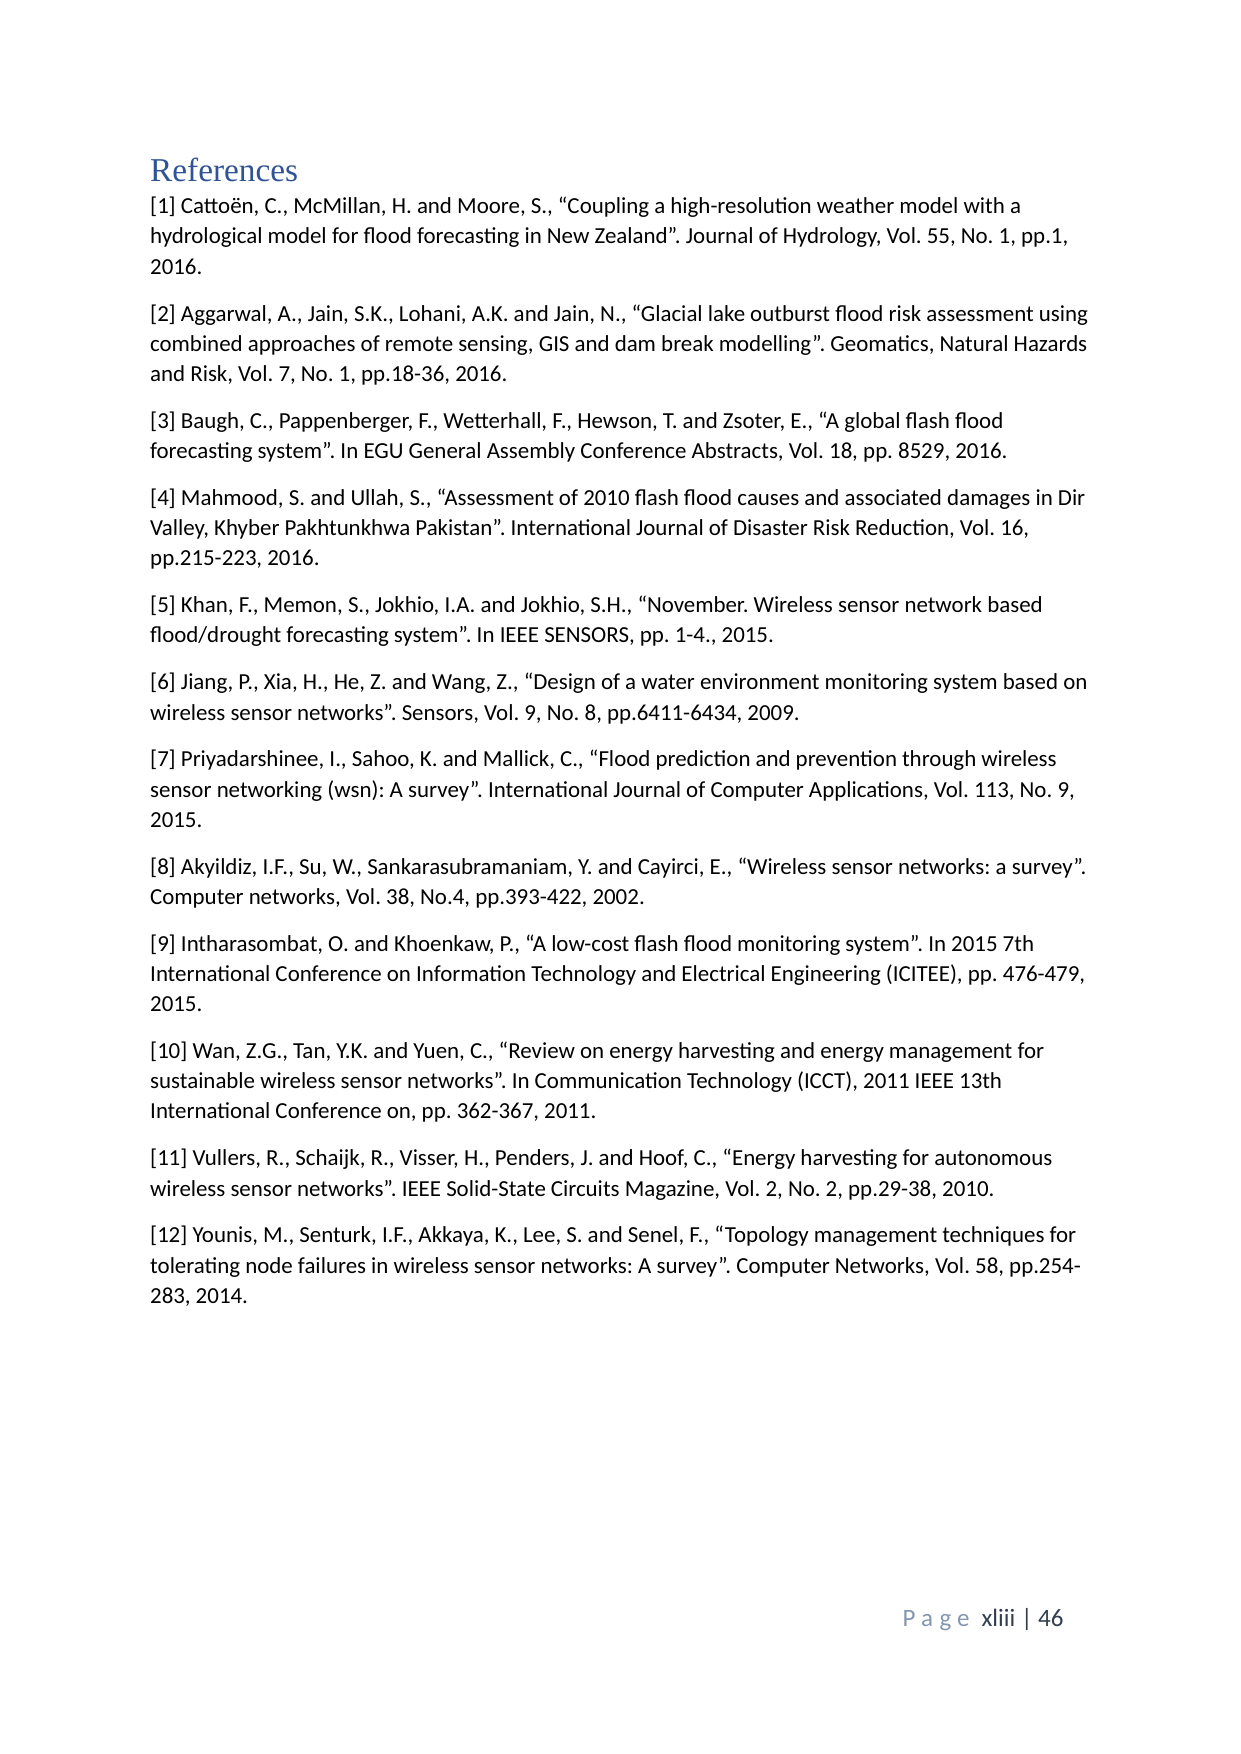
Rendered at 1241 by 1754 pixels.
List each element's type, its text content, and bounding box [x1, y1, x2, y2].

text [5] Khan, F., Memon, S., Jokhio, I.A. and Jokhio, S.H., “November. Wireless sensor network based flood/drought forecasting system”. In IEEE SENSORS, pp. 1-4., 2015. [150, 590, 1090, 648]
text [3] Baugh, C., Pappenberger, F., Wetterhall, F., Hewson, T. and Zsoter, E., “A global flash flood forecasting system”. In EGU General Assembly Conference Abstracts, Vol. 18, pp. 8529, 2016. [150, 406, 1090, 464]
text [10] Wan, Z.G., Tan, Y.K. and Yuen, C., “Review on energy harvesting and energy management for sustainable wireless sensor networks”. In Communication Technology (ICCT), 2011 IEEE 13th International Conference on, pp. 362-367, 2011. [150, 1036, 1090, 1124]
text [9] Intharasombat, O. and Khoenkaw, P., “A low-cost flash flood monitoring system”. In 2015 7th International Conference on Information Technology and Electrical Engineering (ICITEE), pp. 476-479, 2015. [150, 929, 1090, 1017]
text [12] Younis, M., Senturk, I.F., Akkaya, K., Lee, S. and Senel, F., “Topology management techniques for tolerating node failures in wireless sensor networks: A survey”. Computer Networks, Vol. 58, pp.254-283, 2014. [150, 1221, 1090, 1309]
text [2] Aggarwal, A., Jain, S.K., Lohani, A.K. and Jain, N., “Glacial lake outburst flood risk assessment using combined approaches of remote sensing, GIS and dam break modelling”. Geomatics, Natural Hazards and Risk, Vol. 7, No. 1, pp.18-36, 2016. [150, 299, 1090, 387]
text [8] Akyildiz, I.F., Su, W., Sankarasubramaniam, Y. and Cayirci, E., “Wireless sensor networks: a survey”. Computer networks, Vol. 38, No.4, pp.393-422, 2002. [150, 852, 1090, 910]
text [1] Cattoën, C., McMillan, H. and Moore, S., “Coupling a high-resolution weather model with a hydrological model for flood forecasting in New Zealand”. Journal of Hydrology, Vol. 55, No. 1, pp.1, 2016. [150, 191, 1090, 280]
text [6] Jiang, P., Xia, H., He, Z. and Wang, Z., “Design of a water environment monitoring system based on wireless sensor networks”. Sensors, Vol. 9, No. 8, pp.6411-6434, 2009. [150, 667, 1090, 726]
text [11] Vullers, R., Schaijk, R., Visser, H., Penders, J. and Hoof, C., “Energy harvesting for autonomous wireless sensor networks”. IEEE Solid-State Circuits Magazine, Vol. 2, No. 2, pp.29-38, 2010. [150, 1143, 1090, 1202]
subtitle References [150, 150, 1090, 188]
text [7] Priyadarshinee, I., Sahoo, K. and Mallick, C., “Flood prediction and prevention through wireless sensor networking (wsn): A survey”. International Journal of Computer Applications, Vol. 113, No. 9, 2015. [150, 744, 1090, 833]
text [4] Mahmood, S. and Ullah, S., “Assessment of 2010 flash flood causes and associated damages in Dir Valley, Khyber Pakhtunkhwa Pakistan”. International Journal of Disaster Risk Reduction, Vol. 16, pp.215-223, 2016. [150, 483, 1090, 571]
